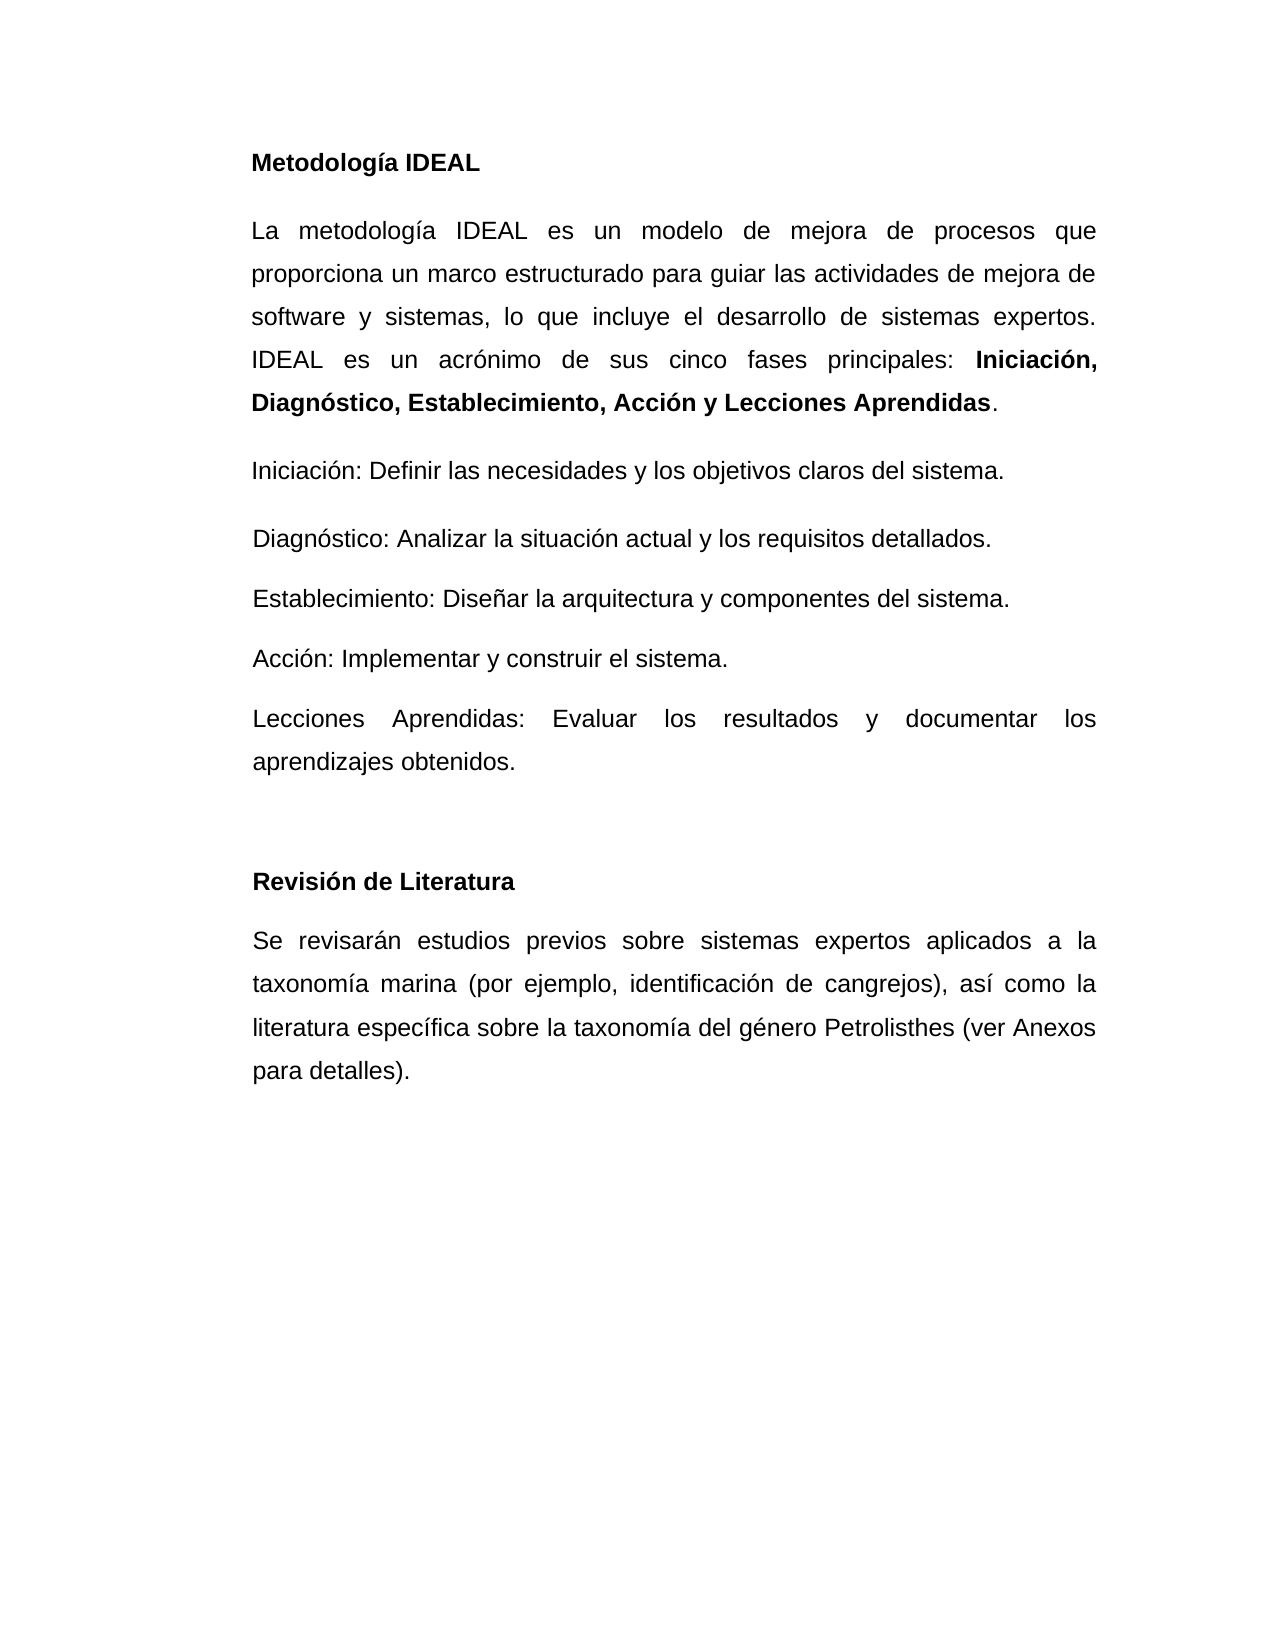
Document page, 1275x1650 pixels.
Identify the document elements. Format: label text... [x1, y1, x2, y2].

text Lecciones Aprendidas: Evaluar los resultados y documentar los aprendizajes obtenidos. [252, 704, 1098, 776]
text Acción: Implementar y construir el sistema. [252, 644, 1098, 673]
text Establecimiento: Diseñar la arquitectura y componentes del sistema. [252, 584, 1098, 613]
text Metodología IDEAL [177, 148, 1098, 176]
text Revisión de Literatura [252, 867, 1098, 895]
text Se revisarán estudios previos sobre sistemas expertos aplicados a la taxonomía marina (por ejemplo, identificación de cangrejos), así como la literatura específica sobre la taxonomía del género Petrolisthes (ver Anexos para detalles). [252, 926, 1098, 1084]
text Diagnóstico: Analizar la situación actual y los requisitos detallados. [252, 524, 1098, 553]
text La metodología IDEAL es un modelo de mejora de procesos que proporciona un marco estructurado para guiar las actividades de mejora de software y sistemas, lo que incluye el desarrollo de sistemas expertos. IDEAL es un acrónimo de sus cinco fases principales: Iniciación, Diagnóstico, Establecimiento, Acción y Lecciones Aprendidas. [251, 216, 1098, 417]
text Iniciación: Definir las necesidades y los objetivos claros del sistema. [251, 456, 1098, 485]
